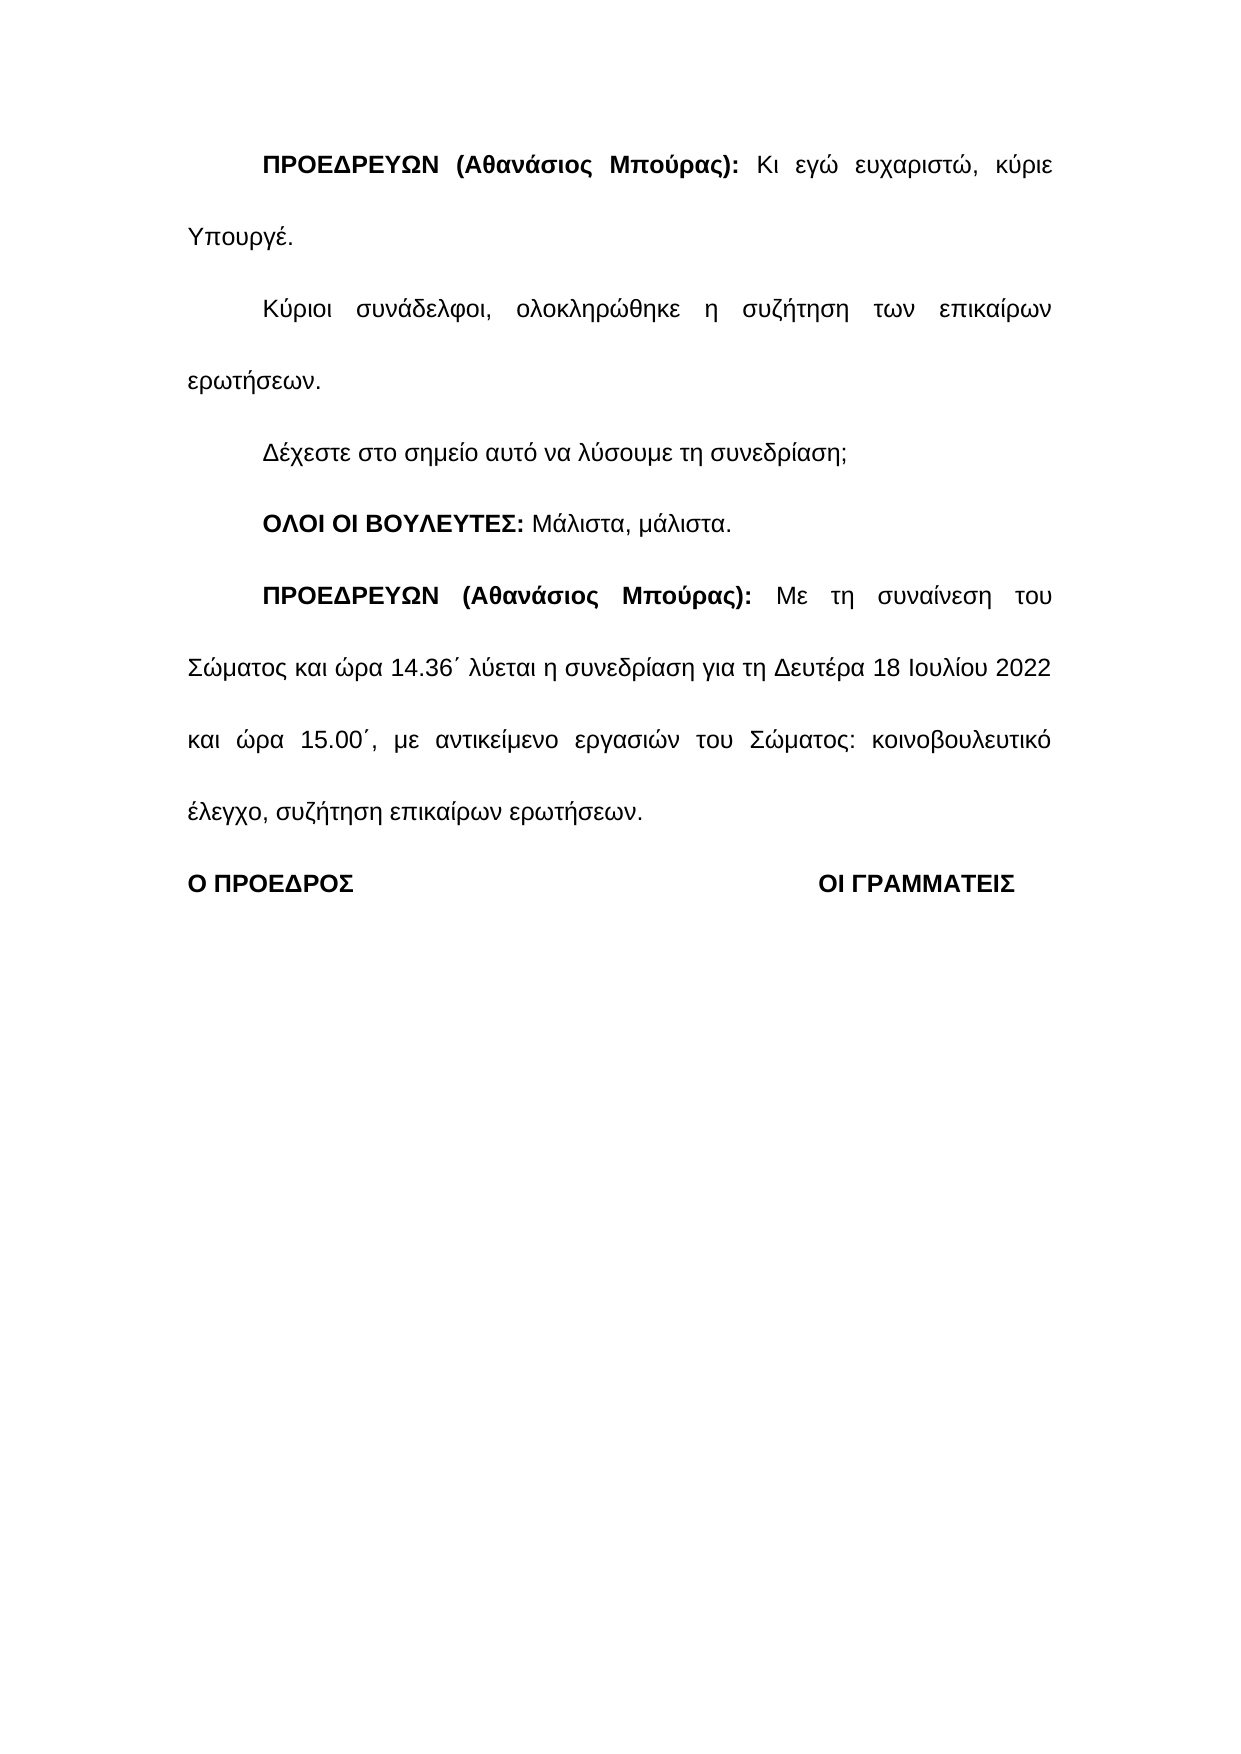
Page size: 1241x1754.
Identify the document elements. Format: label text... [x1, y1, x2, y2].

text Κύριοι συνάδελφοι, ολοκληρώθηκε η συζήτηση των επικαίρων ερωτήσεων. [187, 294, 1053, 394]
text ΠΡΟΕΔΡΕΥΩΝ (Αθανάσιος Μπούρας): Με τη συναίνεση του Σώματος και ώρα 14.36΄ λύεται η συνεδρίαση για τη Δευτέρα 18 Ιουλίου 2022 και ώρα 15.00΄, με αντικείμενο εργασιών του Σώματος: κοινοβουλευτικό έλεγχο, συζήτηση επικαίρων ερωτήσεων. [187, 581, 1053, 826]
text Δέχεστε στο σημείο αυτό να λύσουμε τη συνεδρίαση; [187, 437, 1053, 466]
text ΟΛΟΙ ΟΙ ΒΟΥΛΕΥΤΕΣ: Μάλιστα, μάλιστα. [187, 509, 1053, 538]
text ΠΡΟΕΔΡΕΥΩΝ (Αθανάσιος Μπούρας): Κι εγώ ευχαριστώ, κύριε Υπουργέ. [187, 150, 1053, 251]
text Ο ΠΡΟΕΔΡΟΣ ΟΙ ΓΡΑΜΜΑΤΕΙΣ [187, 869, 1053, 897]
